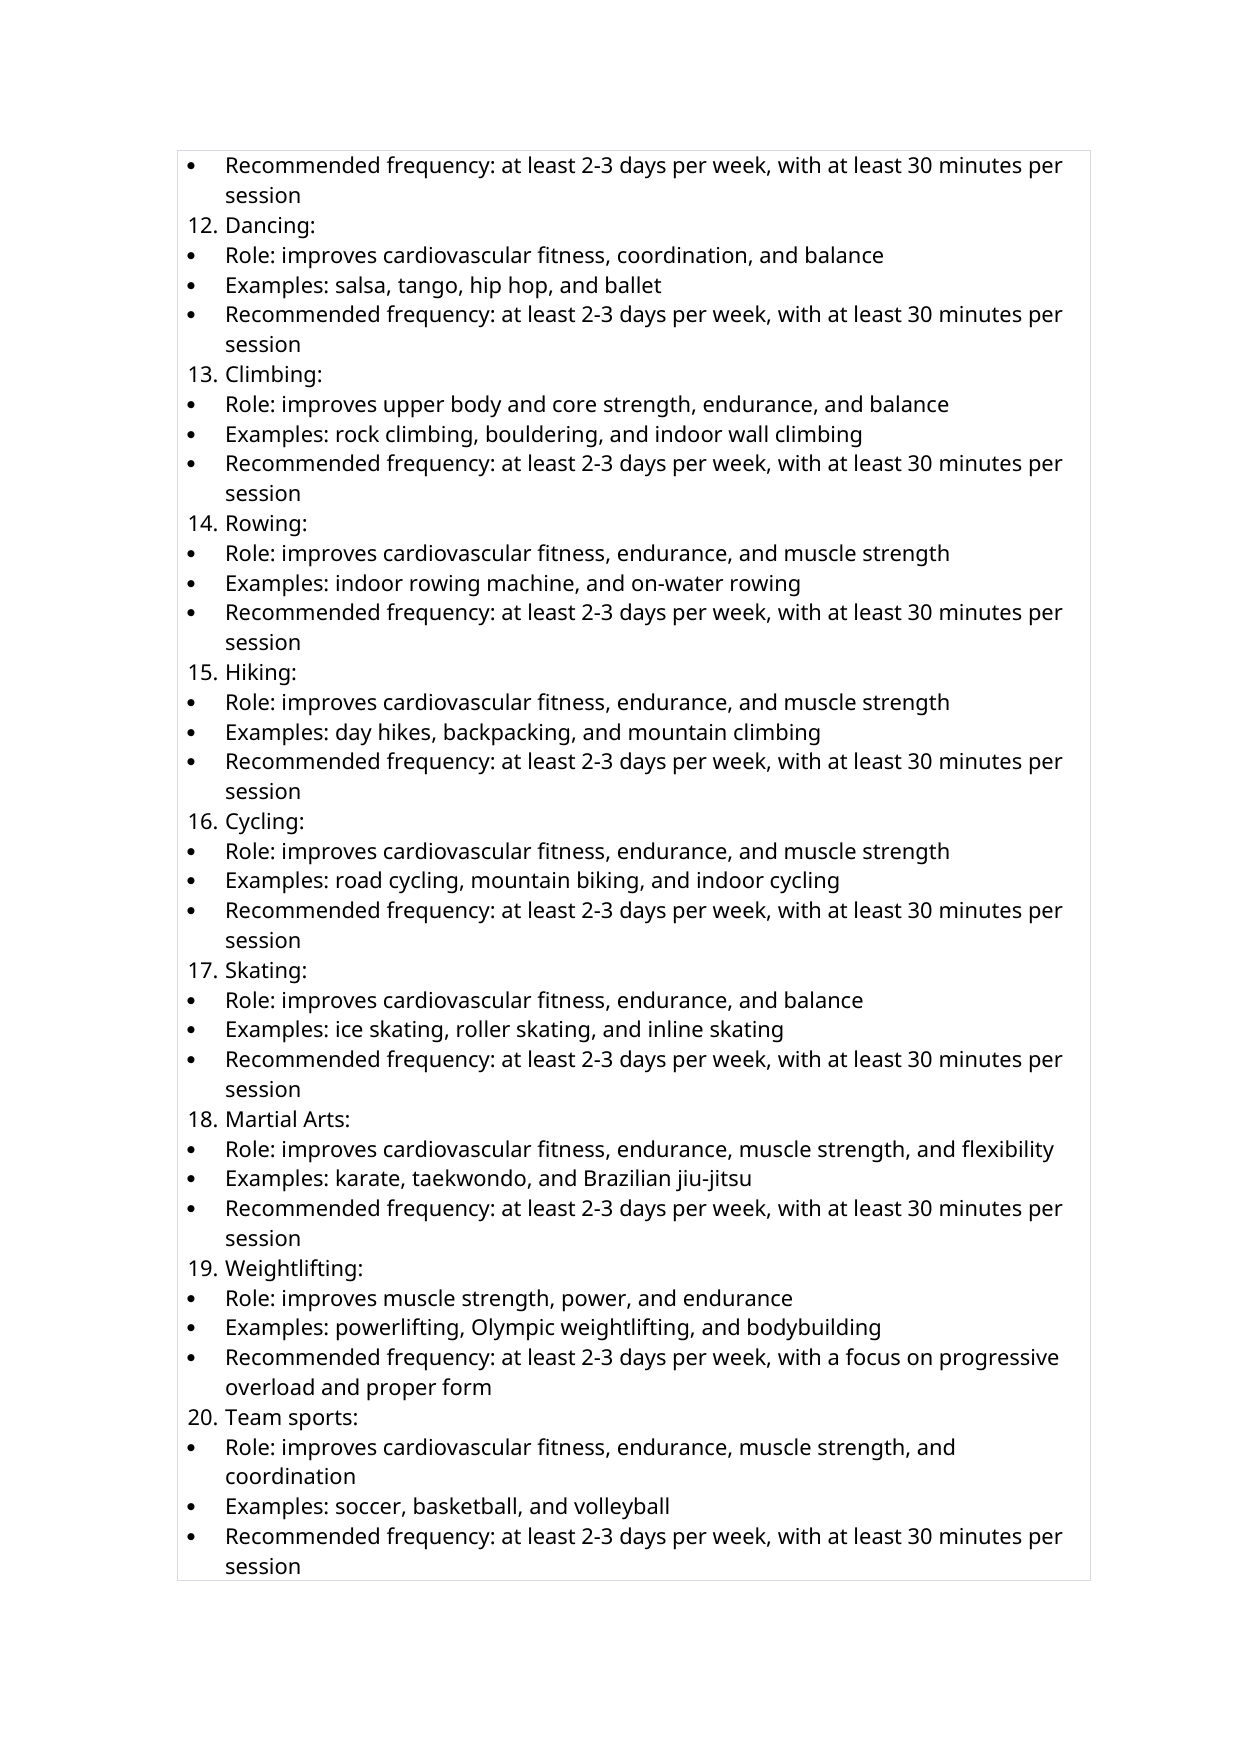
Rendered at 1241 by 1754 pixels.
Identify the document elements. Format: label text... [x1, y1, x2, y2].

list Role: improves cardiovascular fitness, endurance, muscle strength, and coordination [178, 1431, 1090, 1491]
list Recommended frequency: at least 2-3 days per week, with at least 30 minutes per session [178, 151, 1090, 209]
list Examples: soccer, basketball, and volleyball [178, 1491, 1090, 1520]
list Role: improves cardiovascular fitness, endurance, and muscle strength [178, 686, 1090, 716]
list Weightlifting: [178, 1252, 1090, 1282]
list Examples: indoor rowing machine, and on-water rowing [178, 567, 1090, 597]
list Recommended frequency: at least 2-3 days per week, with at least 30 minutes per session [178, 299, 1090, 358]
list Recommended frequency: at least 2-3 days per week, with at least 30 minutes per session [178, 597, 1090, 656]
list Recommended frequency: at least 2-3 days per week, with a focus on progressive overload and proper form [178, 1342, 1090, 1401]
list Dancing: [178, 209, 1090, 239]
list Cycling: [178, 805, 1090, 835]
list Examples: salsa, tango, hip hop, and ballet [178, 269, 1090, 299]
list Rowing: [178, 507, 1090, 537]
list Examples: karate, taekwondo, and Brazilian jiu-jitsu [178, 1163, 1090, 1193]
list Hiking: [178, 656, 1090, 686]
list Role: improves cardiovascular fitness, endurance, and muscle strength [178, 537, 1090, 567]
list Recommended frequency: at least 2-3 days per week, with at least 30 minutes per session [178, 448, 1090, 507]
list Role: improves cardiovascular fitness, endurance, and balance [178, 984, 1090, 1014]
list Role: improves muscle strength, power, and endurance [178, 1282, 1090, 1312]
list Examples: rock climbing, bouldering, and indoor wall climbing [178, 418, 1090, 448]
list Martial Arts: [178, 1103, 1090, 1133]
list Role: improves upper body and core strength, endurance, and balance [178, 388, 1090, 418]
list Role: improves cardiovascular fitness, coordination, and balance [178, 239, 1090, 269]
list Examples: day hikes, backpacking, and mountain climbing [178, 716, 1090, 746]
list Recommended frequency: at least 2-3 days per week, with at least 30 minutes per session [178, 746, 1090, 805]
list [178, 1520, 1090, 1580]
list Skating: [178, 954, 1090, 984]
list Recommended frequency: at least 2-3 days per week, with at least 30 minutes per session [178, 1193, 1090, 1252]
list Role: improves cardiovascular fitness, endurance, muscle strength, and flexibility [178, 1133, 1090, 1163]
list Examples: ice skating, roller skating, and inline skating [178, 1014, 1090, 1044]
list Recommended frequency: at least 2-3 days per week, with at least 30 minutes per session [178, 1044, 1090, 1103]
list Climbing: [178, 358, 1090, 388]
list Team sports: [178, 1401, 1090, 1431]
list Recommended frequency: at least 2-3 days per week, with at least 30 minutes per session [178, 895, 1090, 954]
list Examples: powerlifting, Olympic weightlifting, and bodybuilding [178, 1312, 1090, 1342]
list Examples: road cycling, mountain biking, and indoor cycling [178, 865, 1090, 895]
list Role: improves cardiovascular fitness, endurance, and muscle strength [178, 835, 1090, 865]
